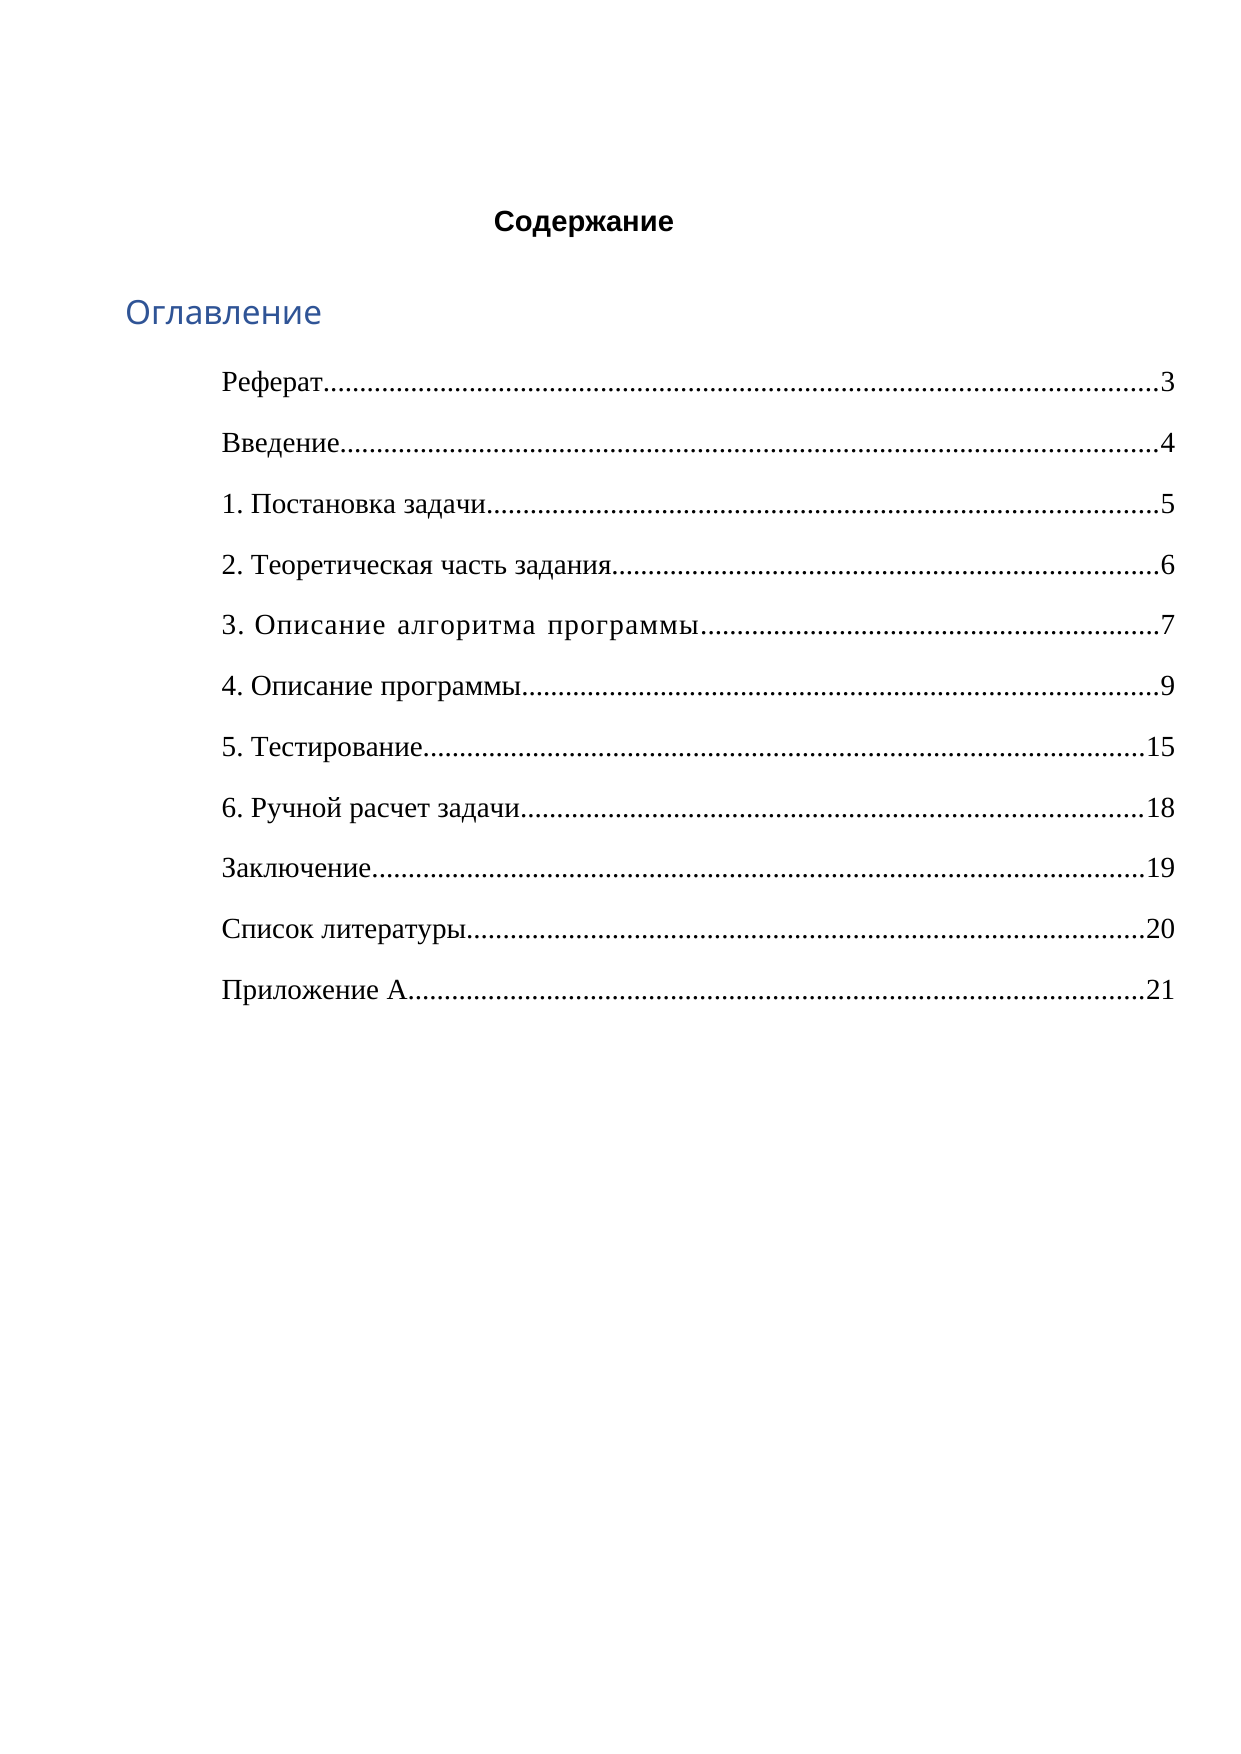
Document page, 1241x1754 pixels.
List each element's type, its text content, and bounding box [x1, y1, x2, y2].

text Содержание [464, 203, 1130, 237]
